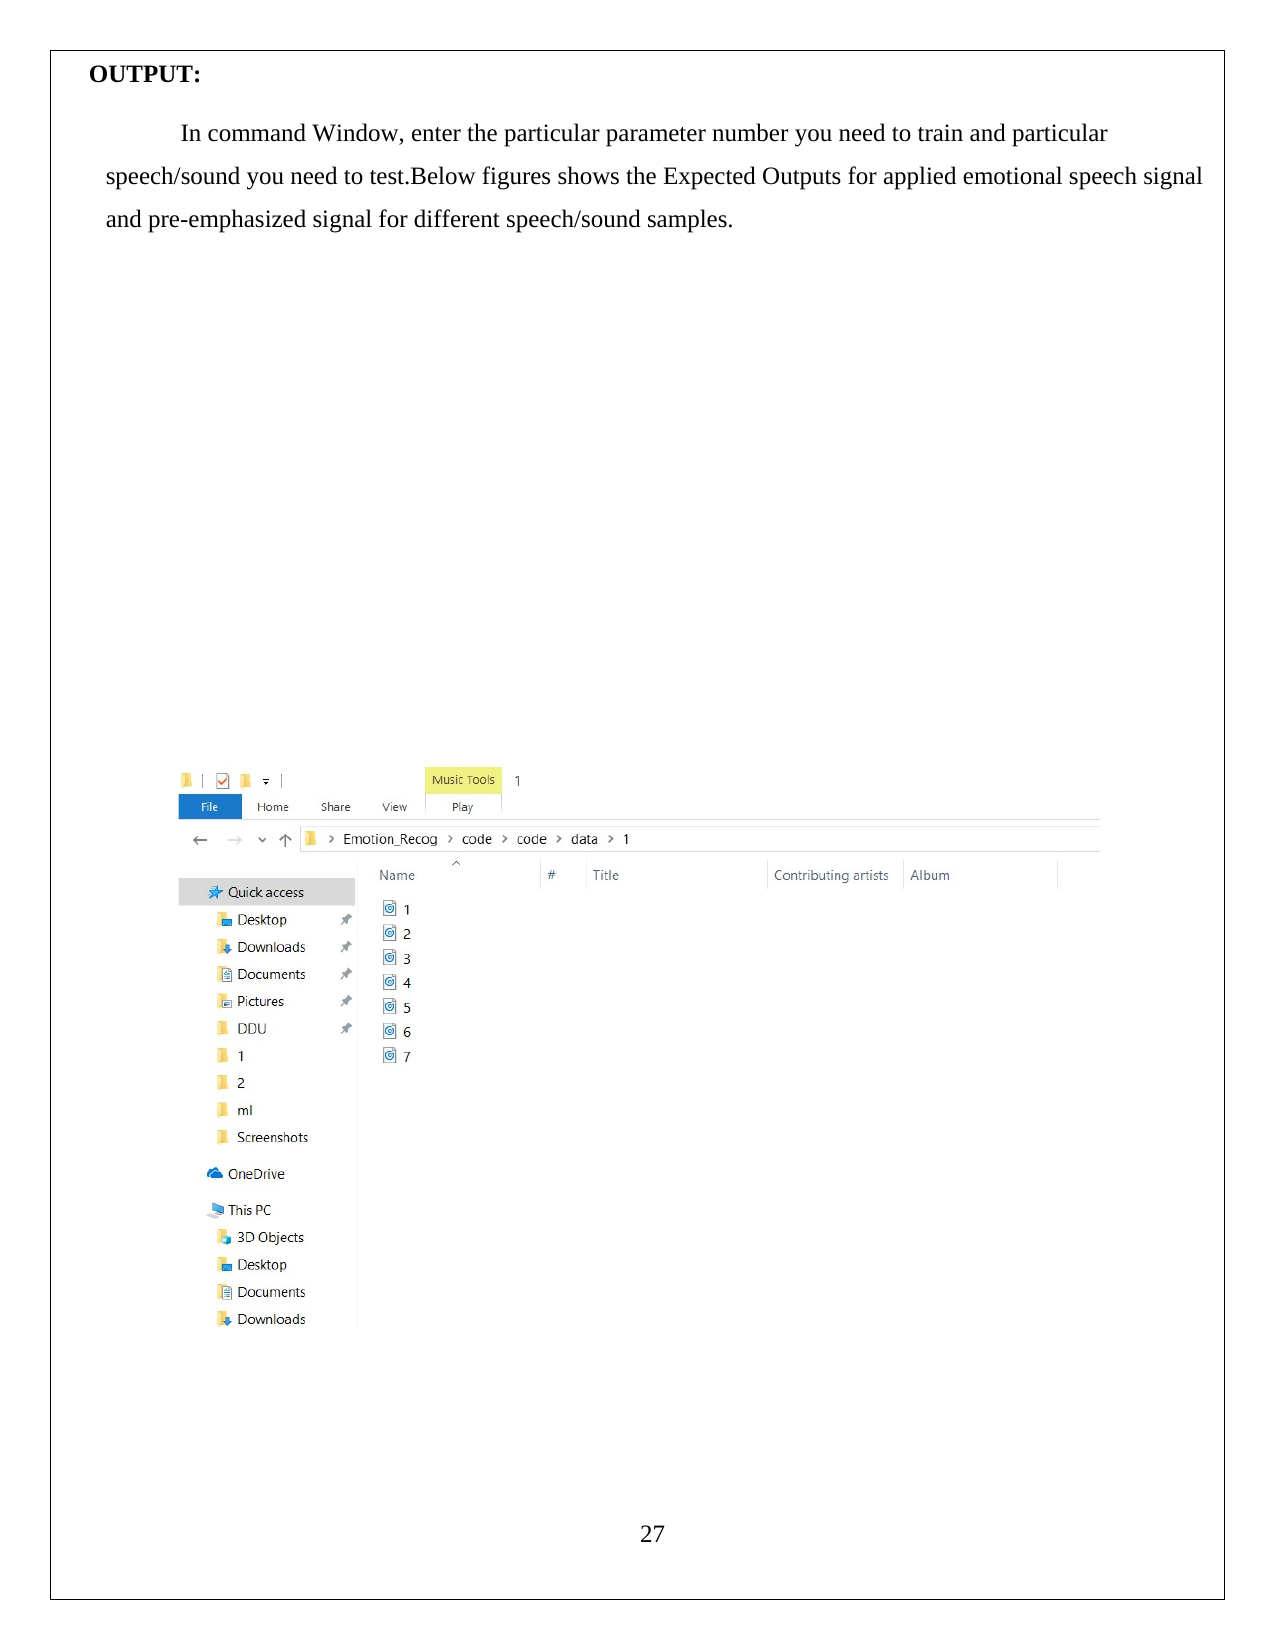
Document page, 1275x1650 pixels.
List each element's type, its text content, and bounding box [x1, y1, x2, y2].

text OUTPUT: [89, 59, 1216, 88]
picture [178, 767, 1101, 1329]
text In command Window, enter the particular parameter number you need to train and particular speech/sound you need to test.Below figures shows the Expected Outputs for applied emotional speech signal and pre-emphasized signal for different speech/sound samples. [106, 118, 1216, 233]
